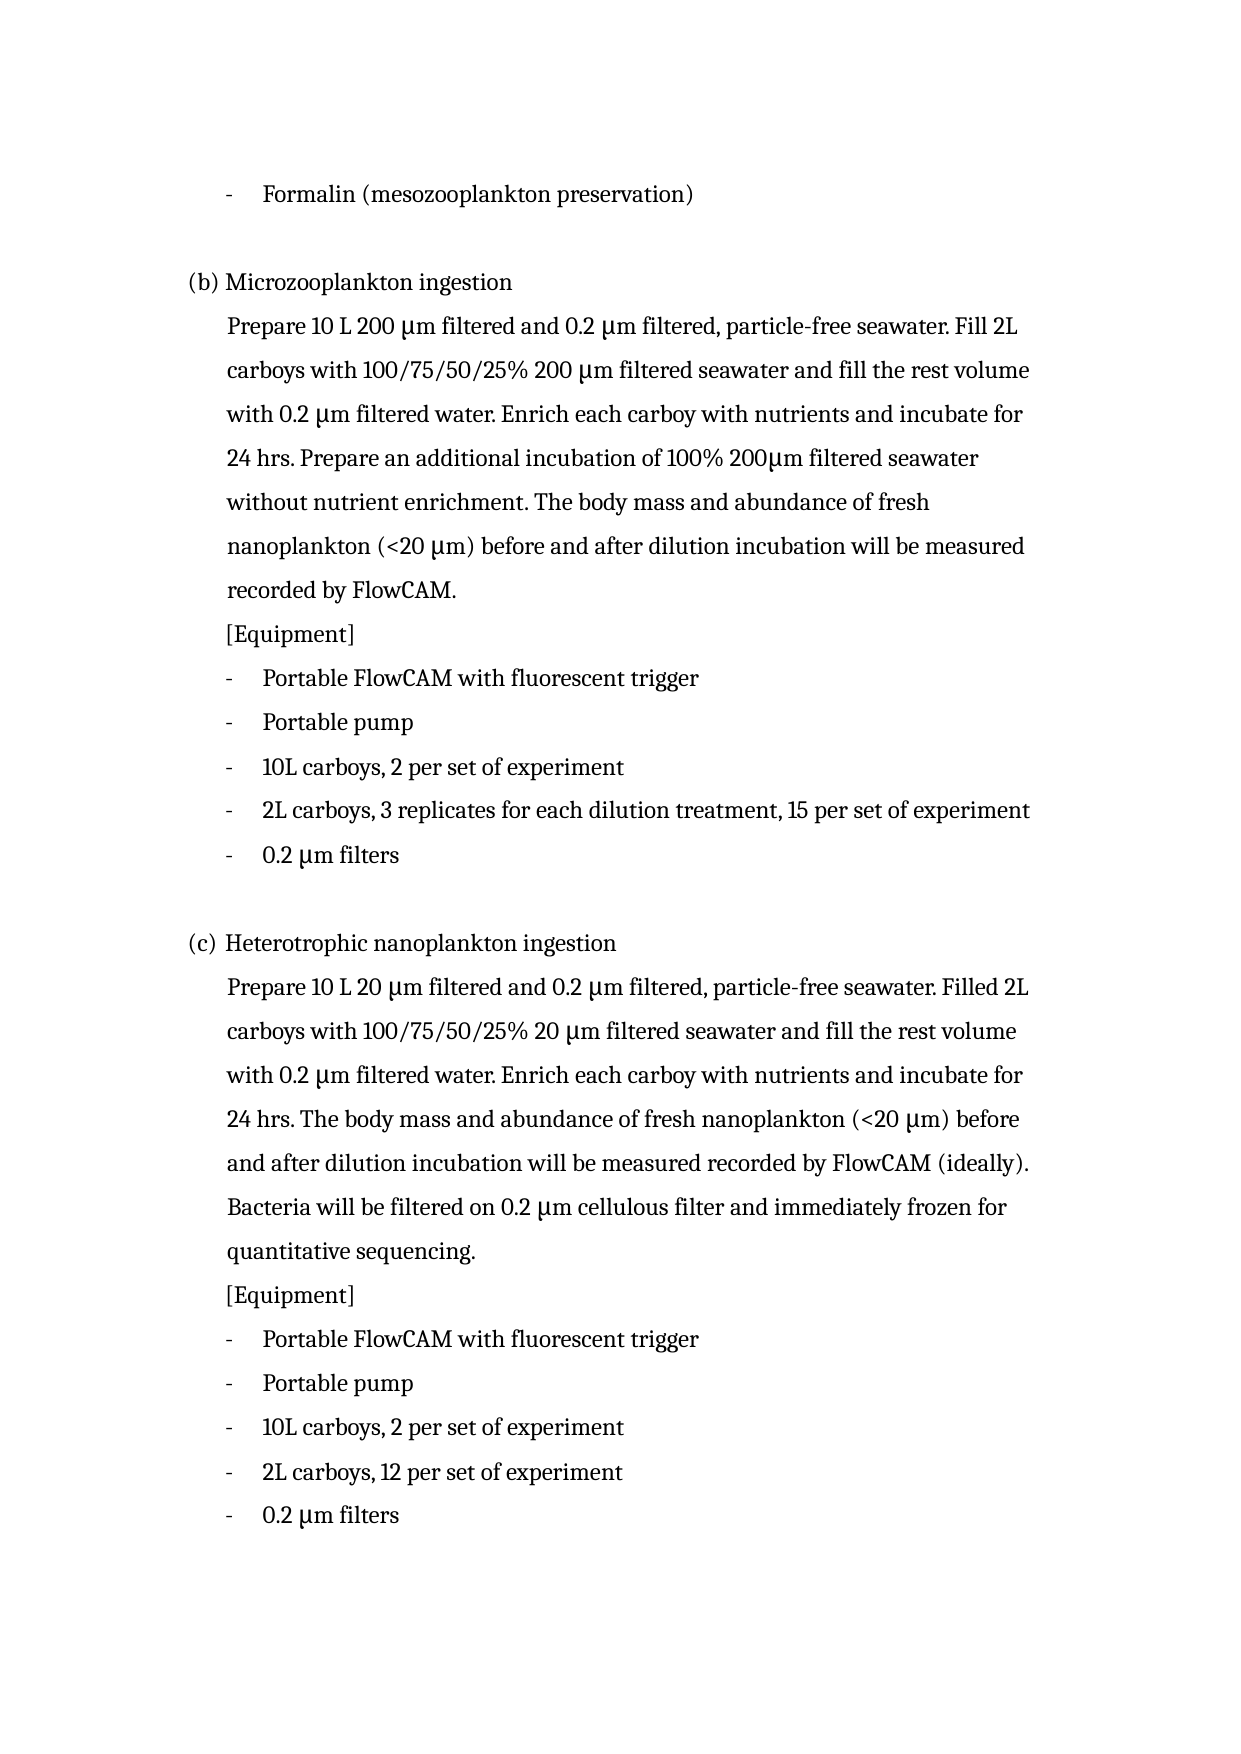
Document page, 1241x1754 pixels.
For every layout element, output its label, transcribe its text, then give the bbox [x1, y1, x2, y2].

list 10L carboys, 2 per set of experiment [225, 745, 1053, 789]
list 10L carboys, 2 per set of experiment [225, 1406, 1053, 1450]
list [Equipment] [225, 1273, 1053, 1318]
list [Equipment] [225, 613, 1053, 657]
text Prepare 10 L 200 μm filtered and 0.2 μm filtered, particle-free seawater. Fill 2L carboys with 100/75/50/25% 200 μm filtered seawater and fill the rest volume with 0.2 μm filtered water. Enrich each carboy with nutrients and incubate for 24 hrs. Prepare an additional incubation of 100% 200μm filtered seawater without nutrient enrichment. The body mass and abundance of fresh nanoplankton (<20 μm) before and after dilution incubation will be measured recorded by FlowCAM. [227, 304, 1053, 613]
list Portable FlowCAM with fluorescent trigger [225, 657, 1053, 701]
text Prepare 10 L 20 μm filtered and 0.2 μm filtered, particle-free seawater. Filled 2L carboys with 100/75/50/25% 20 μm filtered seawater and fill the rest volume with 0.2 μm filtered water. Enrich each carboy with nutrients and incubate for 24 hrs. The body mass and abundance of fresh nanoplankton (<20 μm) before and after dilution incubation will be measured recorded by FlowCAM (ideally). Bacteria will be filtered on 0.2 μm cellulous filter and immediately frozen for quantitative sequencing. [227, 965, 1053, 1273]
list Microzooplankton ingestion [187, 260, 1053, 304]
list Portable FlowCAM with fluorescent trigger [225, 1318, 1053, 1362]
list 0.2 μm filters [225, 833, 1053, 877]
list Heterotrophic nanoplankton ingestion [187, 921, 1053, 965]
list Formalin (mesozooplankton preservation) [225, 172, 1053, 216]
list 2L carboys, 3 replicates for each dilution treatment, 15 per set of experiment [225, 789, 1053, 833]
list Portable pump [225, 1362, 1053, 1406]
list 2L carboys, 12 per set of experiment [225, 1450, 1053, 1494]
list Portable pump [225, 701, 1053, 745]
list 0.2 μm filters [225, 1494, 1053, 1538]
